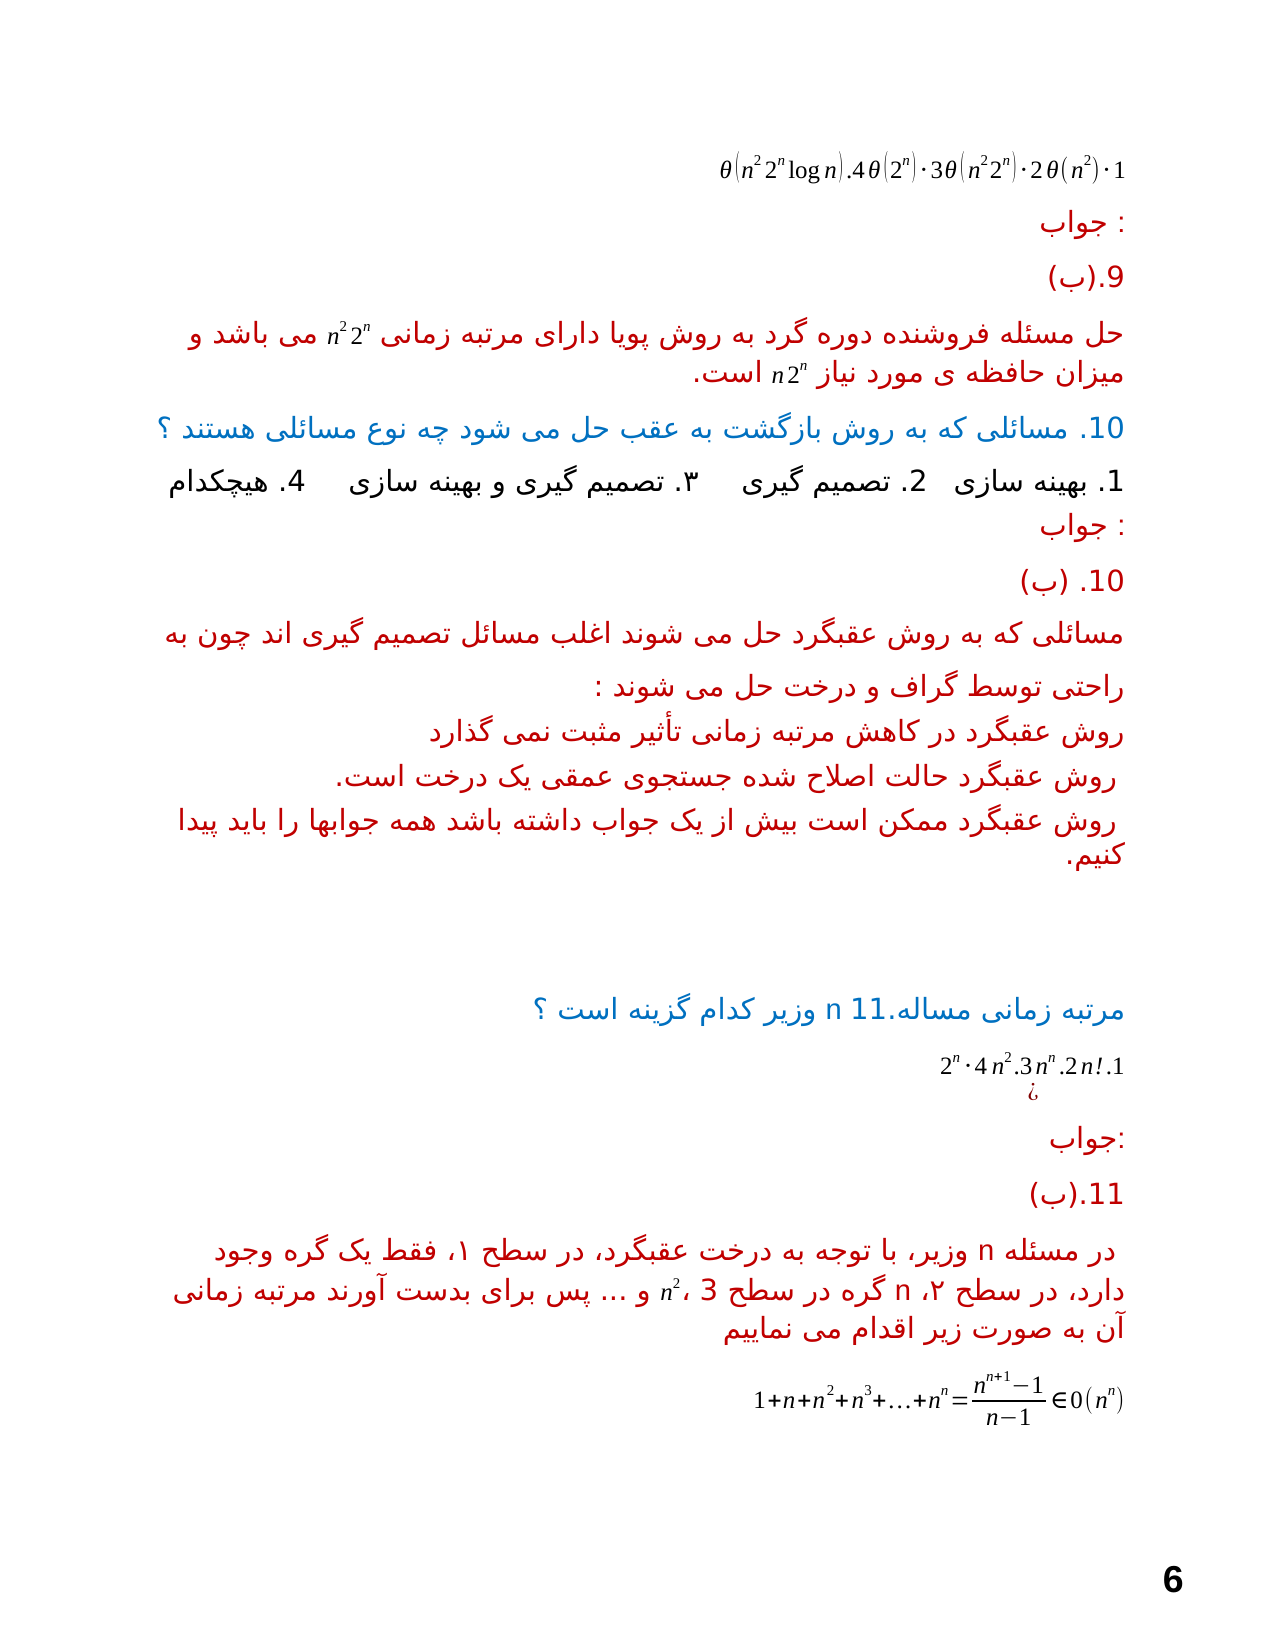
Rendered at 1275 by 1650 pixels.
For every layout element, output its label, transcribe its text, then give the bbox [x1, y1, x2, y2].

text 1. بهینه سازی 2. تصمیم گیری ٣. تصمیم گیری و بهینه سازی 4. هیچکدام [150, 464, 1125, 498]
text در مسئله n وزیر، با توجه به درخت عقبگرد، در سطح ۱، فقط یک گره وجود دارد، در سطح ۲، n گره در سطح 3 ، و ... پس برای بدست آورند مرتبه زمانی آن به صورت زیر اقدام می نماییم [150, 1233, 1125, 1346]
text روش عقبگرد ممکن است بیش از یک جواب داشته باشد همه جوابها را باید پیدا کنیم. [150, 803, 1125, 871]
text روش عقبگرد حالت اصلاح شده جستجوی عمقی یک درخت است. [150, 759, 1125, 793]
text 10. مسائلی که به روش بازگشت به عقب حل می شود چه نوع مسائلی هستند ؟ [150, 411, 1125, 445]
text 10. (ب) [150, 564, 1125, 598]
text جواب : [150, 508, 1125, 542]
text وزیر کدام گزینه است ؟ n مرتبه زمانی مساله.11 [150, 992, 1125, 1026]
text 9.(ب) [150, 261, 1125, 295]
text حل مسئله فروشنده دوره گرد به روش پویا دارای مرتبه زمانی می باشد و میزان حافظه ی مورد نیاز است. [150, 316, 1125, 389]
text راحتی توسط گراف و درخت حل می شوند : [150, 669, 1125, 704]
text جواب : [150, 205, 1125, 239]
text مسائلی که به روش عقبگرد حل می شوند اغلب مسائل تصمیم گیری اند چون به [150, 617, 1125, 651]
text روش عقبگرد در کاهش مرتبه زمانی تأثیر مثبت نمی گذارد [150, 714, 1125, 748]
text جواب: [150, 1122, 1125, 1156]
text 11.(ب) [150, 1178, 1125, 1212]
